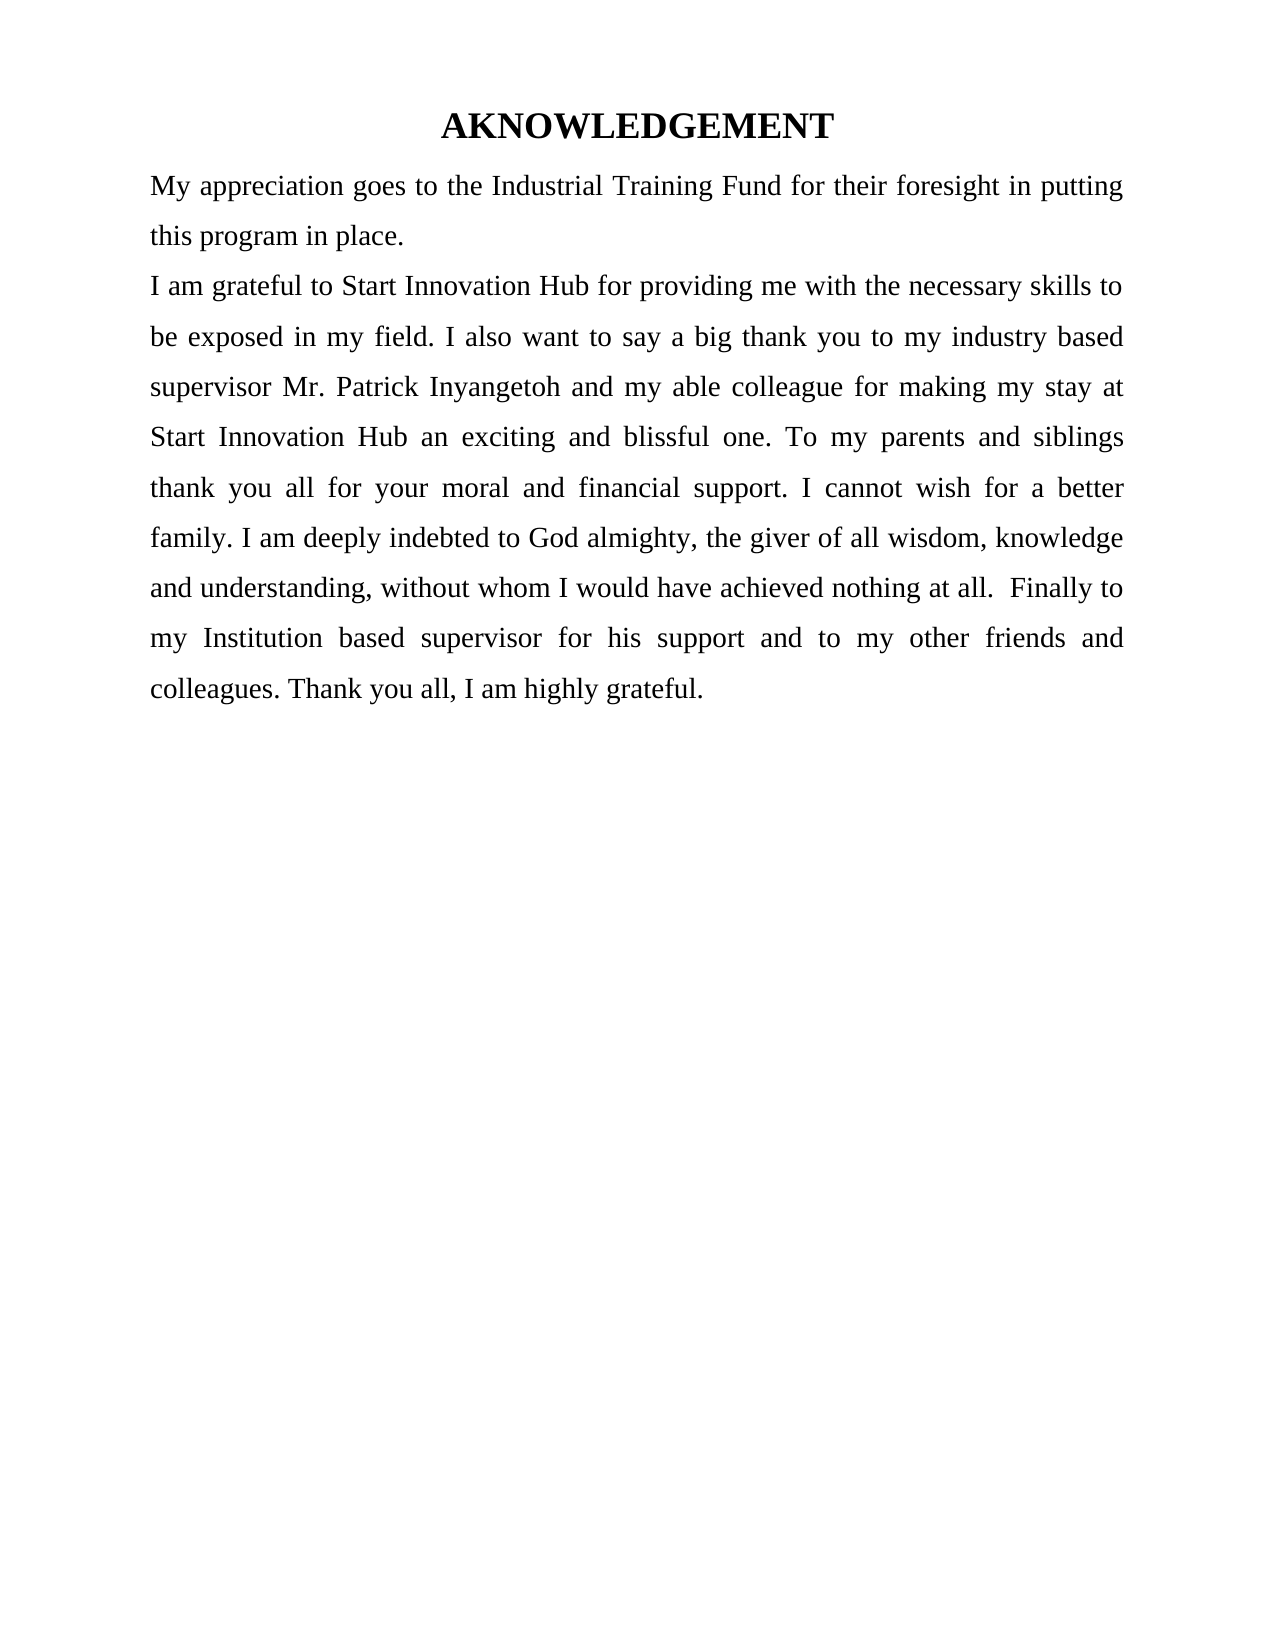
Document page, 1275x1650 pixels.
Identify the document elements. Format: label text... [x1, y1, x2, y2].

text I am grateful to Start Innovation Hub for providing me with the necessary skills to be exposed in my field. I also want to say a big thank you to my industry based supervisor Mr. Patrick Inyangetoh and my able colleague for making my stay at Start Innovation Hub an exciting and blissful one. To my parents and siblings thank you all for your moral and financial support. I cannot wish for a better family. I am deeply indebted to God almighty, the giver of all wisdom, knowledge and understanding, without whom I would have achieved nothing at all. Finally to my Institution based supervisor for his support and to my other friends and colleagues. Thank you all, I am highly grateful. [150, 268, 1125, 704]
text My appreciation goes to the Industrial Training Fund for their foresight in putting this program in place. [150, 168, 1125, 252]
text AKNOWLEDGEMENT [150, 103, 1125, 146]
